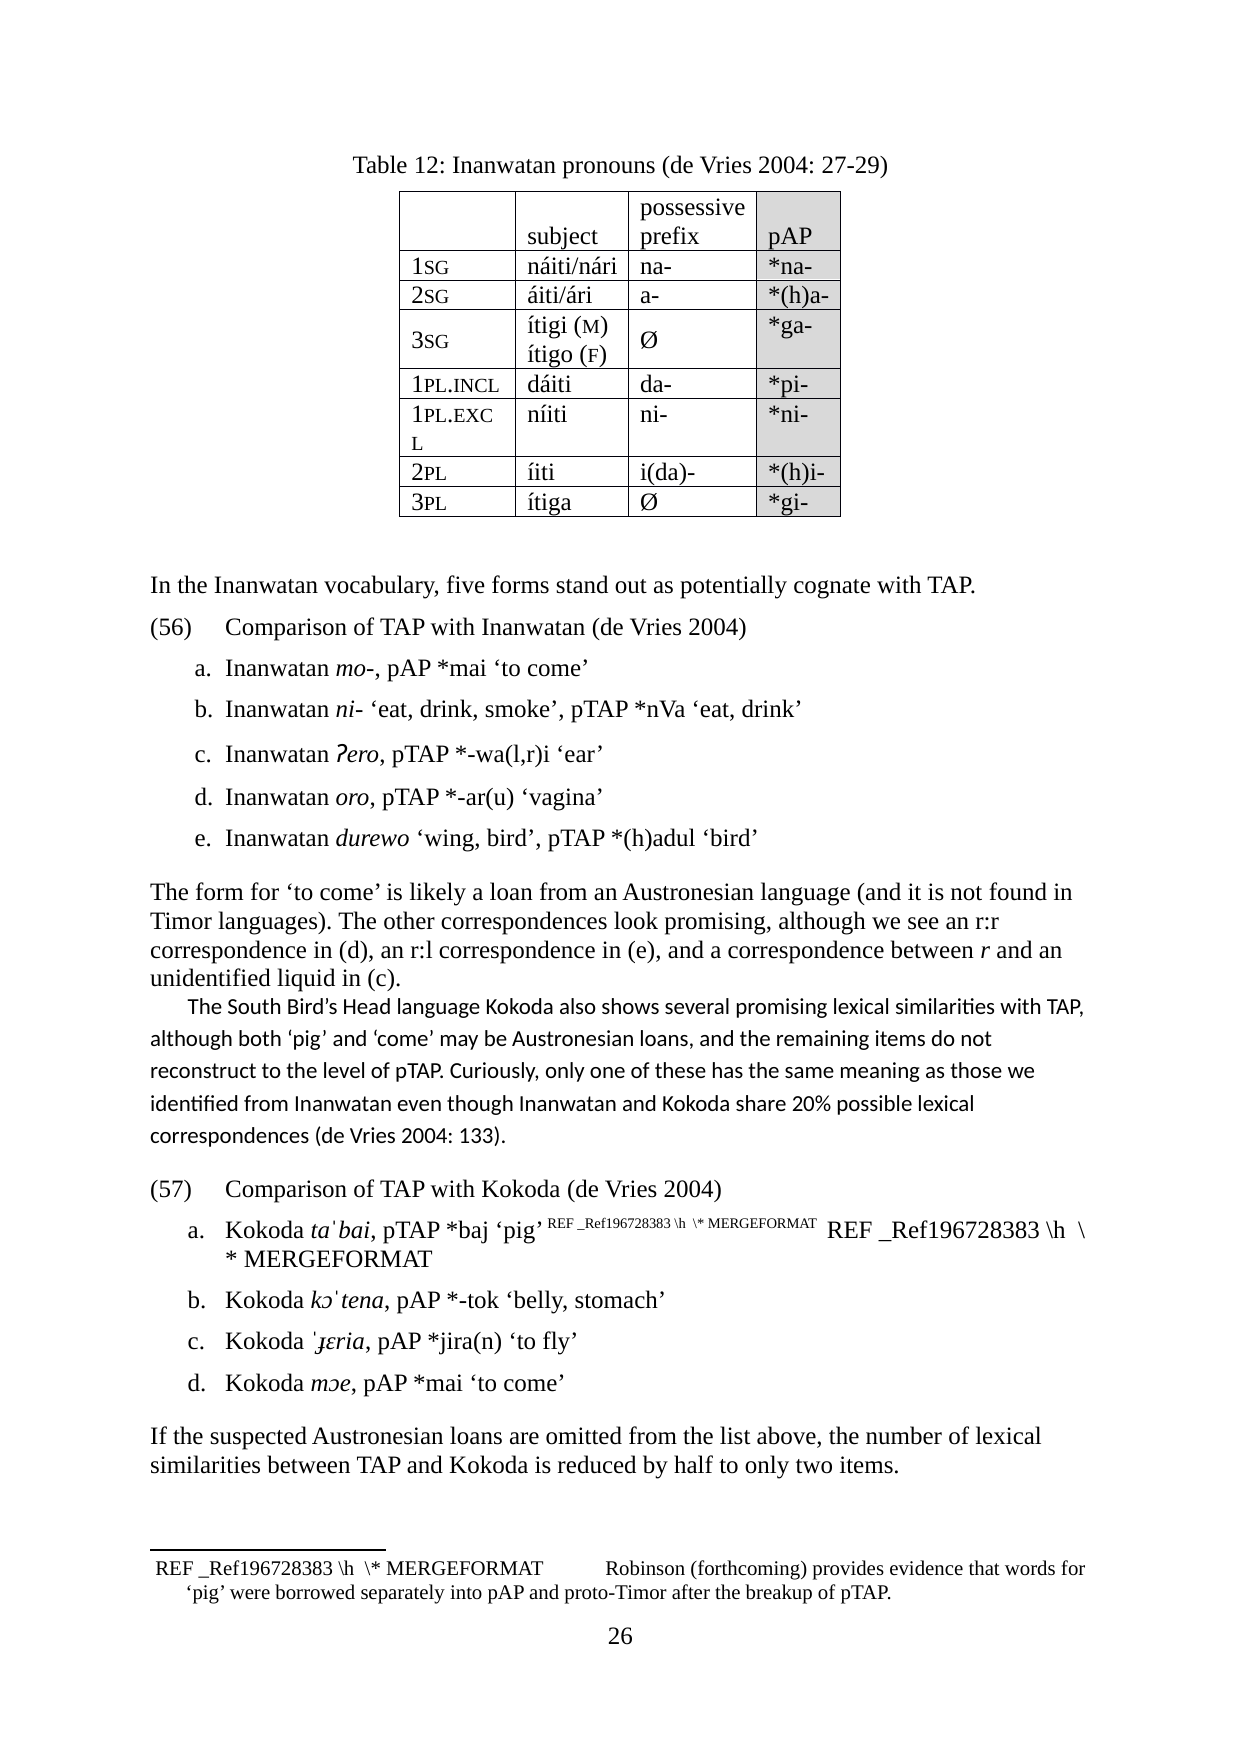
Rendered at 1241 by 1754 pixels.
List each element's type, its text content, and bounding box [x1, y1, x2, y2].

table_header [400, 192, 515, 250]
table_cell 3pl [400, 487, 515, 516]
table_cell Ø [629, 487, 756, 516]
table_cell *gi- [757, 487, 840, 516]
text In the Inanwatan vocabulary, five forms stand out as potentially cognate with TAP. [150, 571, 1090, 599]
table_cell 1pl.incl [400, 369, 515, 398]
text The South Bird’s Head language Kokoda also shows several promising lexical similarities with TAP, although both ‘pig’ and ‘come’ may be Austronesian loans, and the remaining items do not reconstruct to the level of pTAP. Curiously, only one of these has the same meaning as those we identified from Inanwatan even though Inanwatan and Kokoda share 20% possible lexical correspondences (de Vries 2004: 133). [150, 992, 1090, 1149]
table_cell 1pl.excl [400, 399, 515, 456]
list Kokoda taˈbai, pTAP *baj ‘pig’ REF _Ref196728383 \h \* MERGEFORMAT [187, 1215, 1090, 1273]
text e. Inanwatan durewo ‘wing, bird’, pTAP *(h)adul ‘bird’ [194, 823, 1090, 852]
list Kokoda mɔe, pAP *mai ‘to come’ [187, 1368, 1090, 1396]
text Table 12: Inanwatan pronouns (de Vries 2004: 27-29) [150, 150, 1090, 179]
table_header subject [516, 192, 628, 250]
table_cell *na- [757, 251, 840, 279]
table_cell a- [629, 281, 756, 309]
text c. Inanwatan Ɂero, pTAP *-wa(l,r)i ‘ear’ [194, 736, 1090, 770]
table_cell 1sg [400, 251, 515, 279]
list Kokoda kɔˈtena, pAP *-tok ‘belly, stomach’ [187, 1285, 1090, 1314]
table_cell ítiga [516, 487, 628, 516]
table_cell náiti/nári [516, 251, 628, 279]
table_cell *(h)i- [757, 457, 840, 486]
table_cell ítigi (m) ítigo (f) [516, 310, 628, 368]
table_cell dáiti [516, 369, 628, 398]
table_cell *ni- [757, 399, 840, 456]
table_cell *pi- [757, 369, 840, 398]
table_cell 2pl [400, 457, 515, 486]
table_cell *ga- [757, 310, 840, 368]
text b. Inanwatan ni- ‘eat, drink, smoke’, pTAP *nVa ‘eat, drink’ [194, 694, 1090, 723]
table_cell áiti/ári [516, 281, 628, 309]
table_cell 3sg [400, 310, 515, 368]
table_cell i(da)- [629, 457, 756, 486]
table_header possessive prefix [629, 192, 756, 250]
table_cell Ø [629, 310, 756, 368]
text d. Inanwatan oro, pTAP *-ar(u) ‘vagina’ [194, 782, 1090, 811]
table_cell da- [629, 369, 756, 398]
table_cell na- [629, 251, 756, 279]
text (56) Comparison of TAP with Inanwatan (de Vries 2004) [150, 612, 1090, 641]
table_cell íiti [516, 457, 628, 486]
text a. Inanwatan mo-, pAP *mai ‘to come’ [194, 653, 1090, 682]
table_cell ni- [629, 399, 756, 456]
list Kokoda ˈɟɛria, pAP *jira(n) ‘to fly’ [187, 1326, 1090, 1355]
text (57) Comparison of TAP with Kokoda (de Vries 2004) [150, 1174, 1090, 1203]
table_header pAP [757, 192, 840, 250]
table_cell 2sg [400, 281, 515, 309]
table_cell níiti [516, 399, 628, 456]
text The form for ‘to come’ is likely a loan from an Austronesian language (and it is not found in Timor languages). The other correspondences look promising, although we see an r:r correspondence in (d), an r:l correspondence in (e), and a correspondence between r and an unidentified liquid in (c). [150, 877, 1090, 992]
text If the suspected Austronesian loans are omitted from the list above, the number of lexical similarities between TAP and Kokoda is reduced by half to only two items. [150, 1421, 1090, 1479]
table_cell *(h)a- [757, 281, 840, 309]
